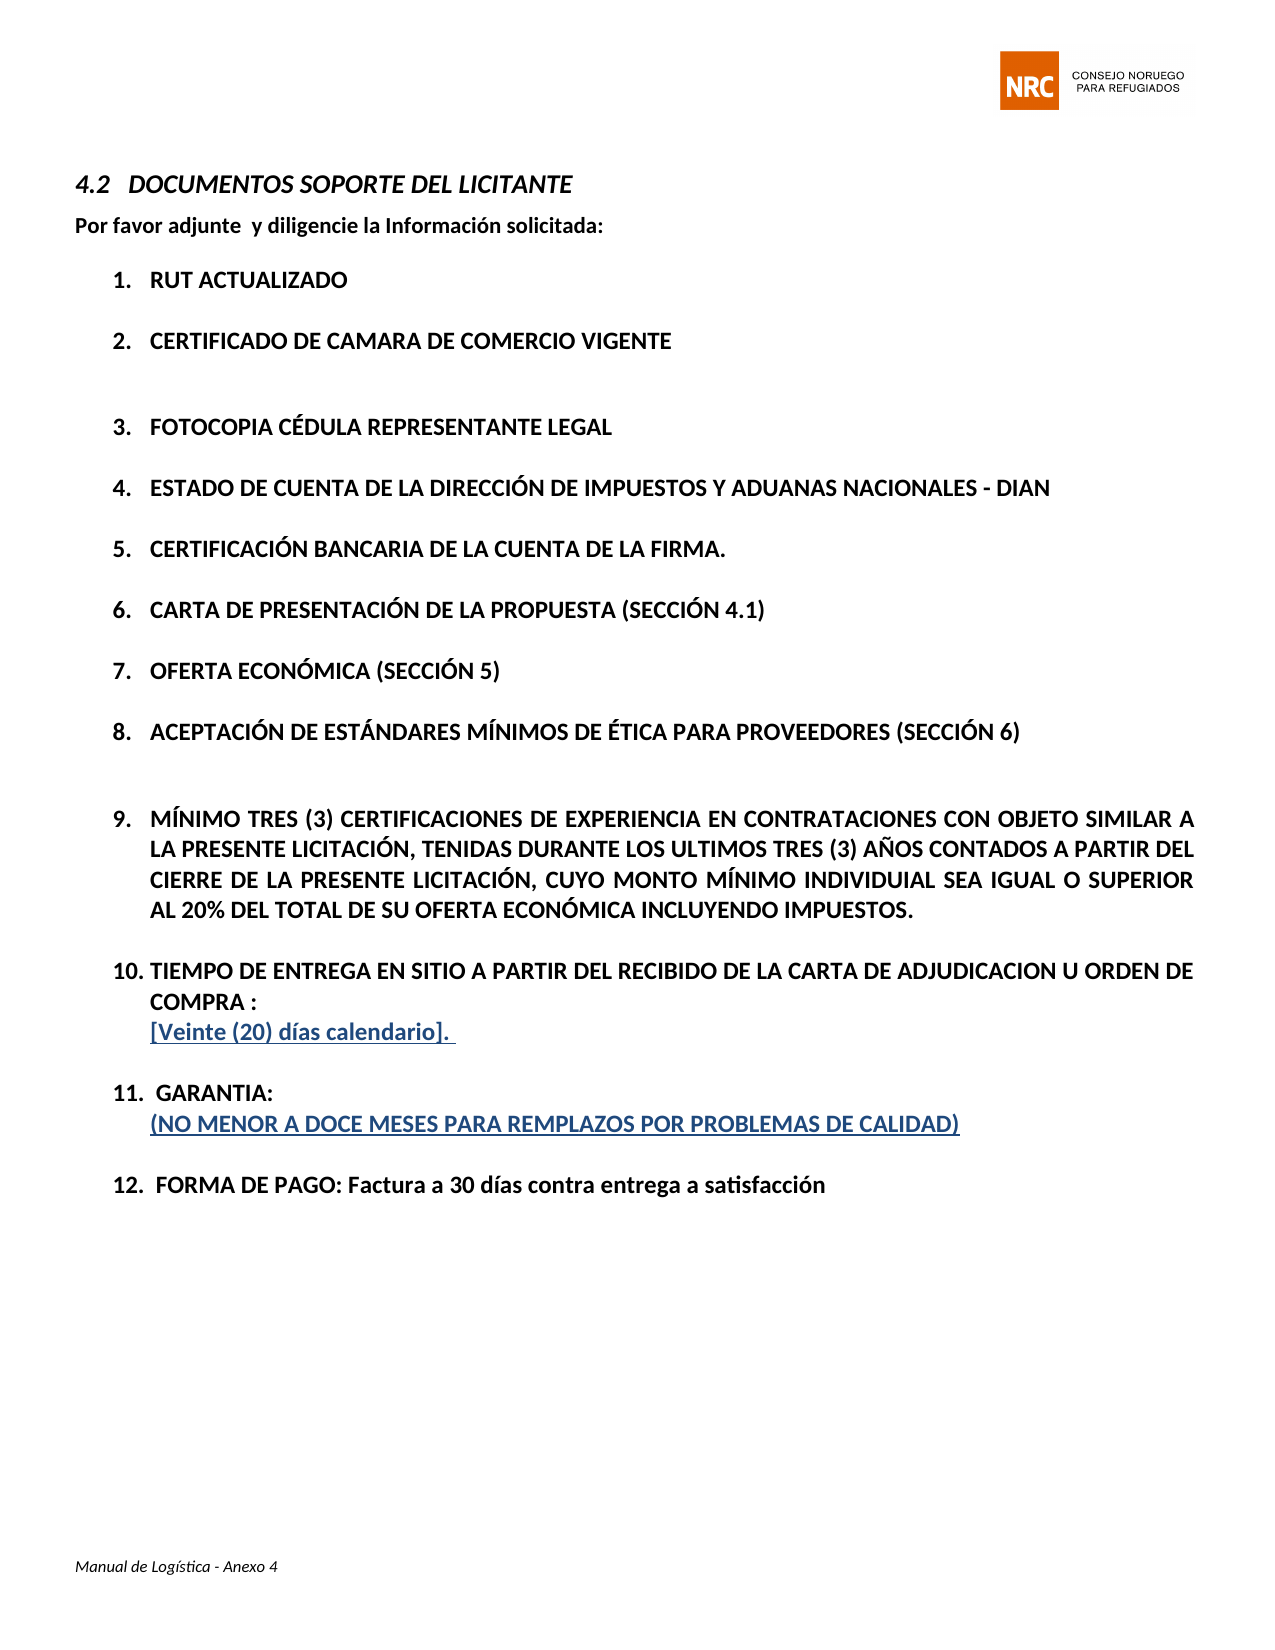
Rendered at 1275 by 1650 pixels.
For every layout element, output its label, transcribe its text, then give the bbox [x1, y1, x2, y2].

text (NO MENOR A DOCE MESES PARA REMPLAZOS POR PROBLEMAS DE CALIDAD) [150, 1108, 1196, 1139]
subtitle 4.2 DOCUMENTOS SOPORTE DEL LICITANTE [75, 167, 1196, 200]
list MÍNIMO TRES (3) CERTIFICACIONES DE EXPERIENCIA EN CONTRATACIONES CON OBJETO SIMILAR A LA PRESENTE LICITACIÓN, TENIDAS DURANTE LOS ULTIMOS TRES (3) AÑOS CONTADOS A PARTIR DEL CIERRE DE LA PRESENTE LICITACIÓN, CUYO MONTO MÍNIMO INDIVIDUIAL SEA IGUAL O SUPERIOR AL 20% DEL TOTAL DE SU OFERTA ECONÓMICA INCLUYENDO IMPUESTOS. [112, 803, 1196, 925]
text [Veinte (20) días calendario]. [150, 1017, 1196, 1047]
list CARTA DE PRESENTACIÓN DE LA PROPUESTA (SECCIÓN 4.1) [112, 594, 1196, 625]
list FORMA DE PAGO: Factura a 30 días contra entrega a satisfacción [112, 1169, 1196, 1200]
list OFERTA ECONÓMICA (SECCIÓN 5) [112, 656, 1196, 686]
list RUT ACTUALIZADO [112, 264, 1196, 294]
picture [993, 44, 1197, 117]
list CERTIFICADO DE CAMARA DE COMERCIO VIGENTE [112, 325, 1196, 356]
list ACEPTACIÓN DE ESTÁNDARES MÍNIMOS DE ÉTICA PARA PROVEEDORES (SECCIÓN 6) [112, 717, 1196, 747]
text Por favor adjunte y diligencie la Información solicitada: [75, 211, 1196, 239]
list FOTOCOPIA CÉDULA REPRESENTANTE LEGAL [112, 411, 1196, 442]
list ESTADO DE CUENTA DE LA DIRECCIÓN DE IMPUESTOS Y ADUANAS NACIONALES - DIAN [112, 472, 1196, 503]
list CERTIFICACIÓN BANCARIA DE LA CUENTA DE LA FIRMA. [112, 533, 1196, 564]
list TIEMPO DE ENTREGA EN SITIO A PARTIR DEL RECIBIDO DE LA CARTA DE ADJUDICACION U ORDEN DE COMPRA : [112, 956, 1196, 1017]
list GARANTIA: [112, 1078, 1196, 1108]
